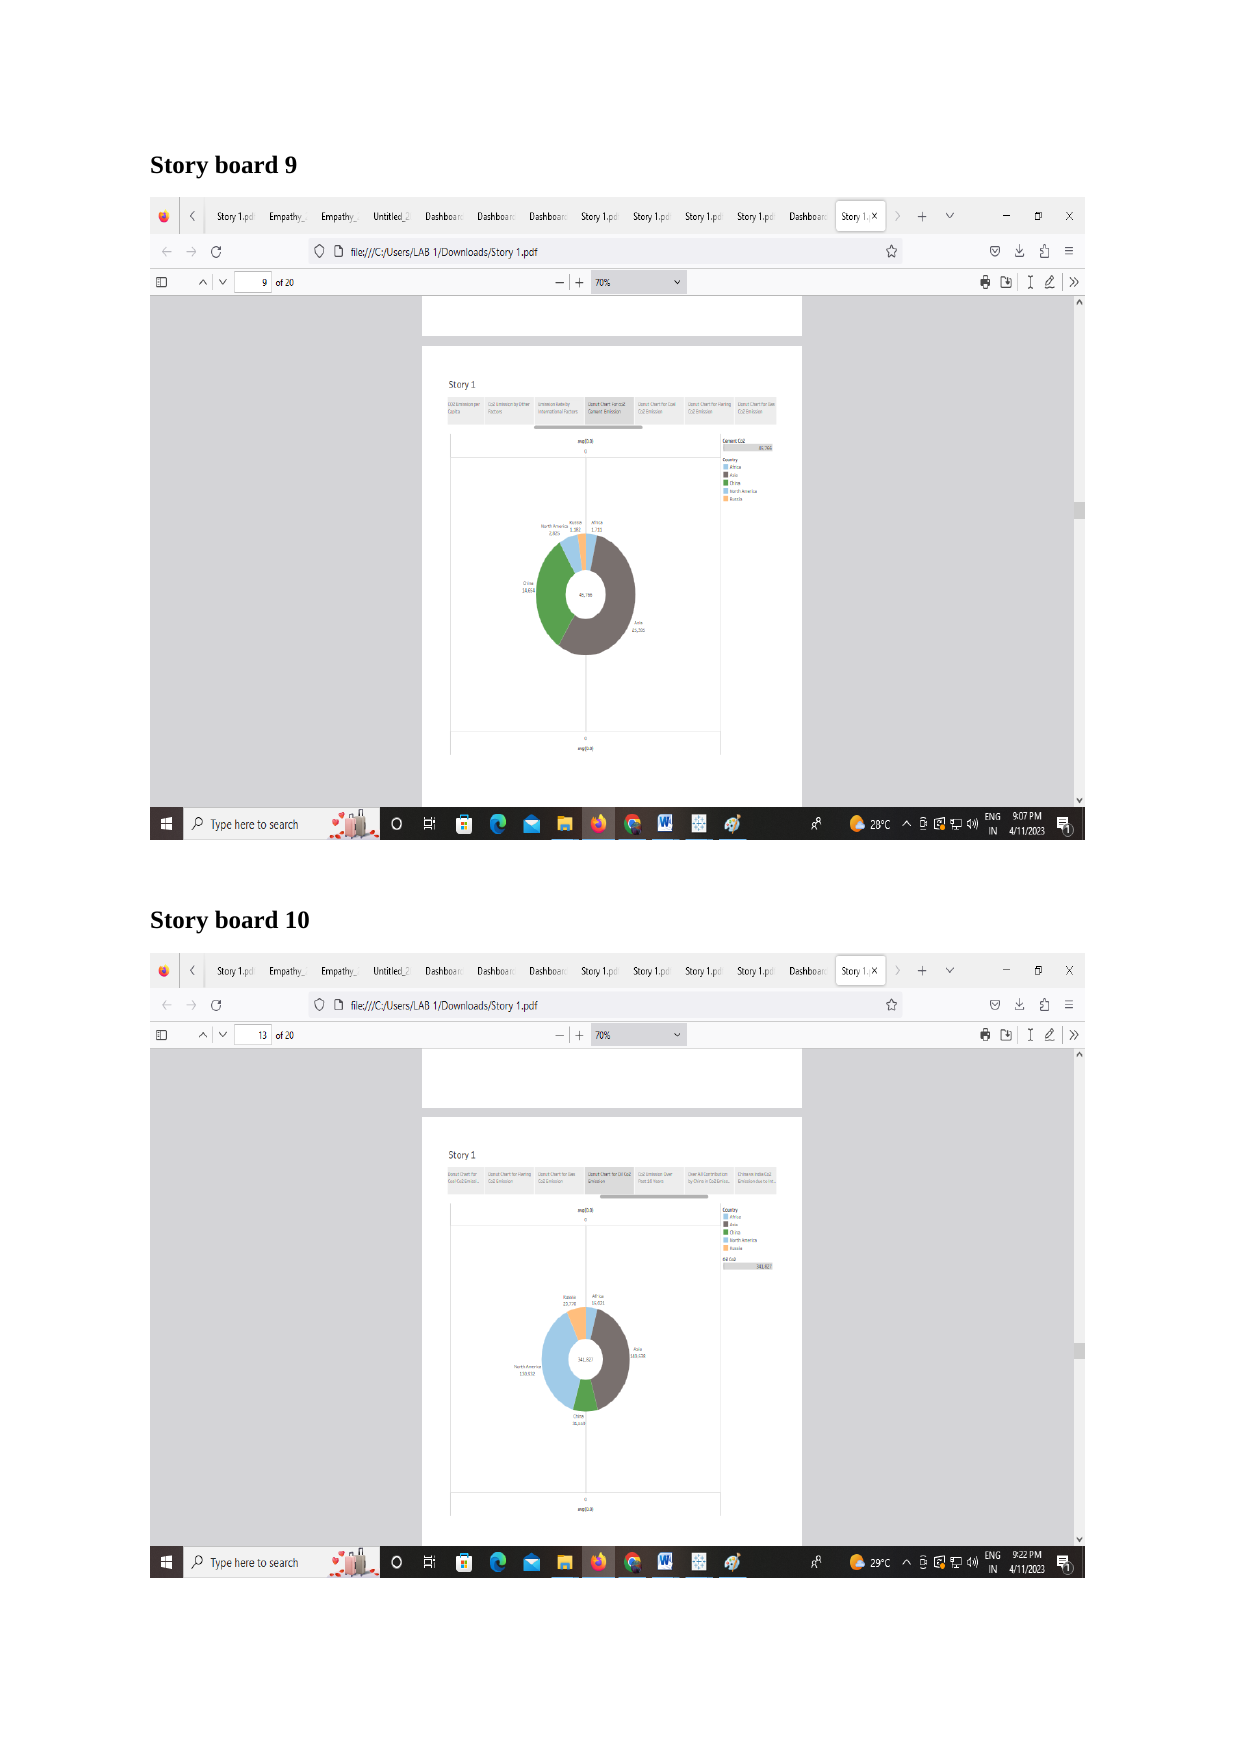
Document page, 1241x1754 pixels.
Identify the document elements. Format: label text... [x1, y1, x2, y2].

picture [150, 953, 1085, 1578]
text Story board 10 [150, 905, 1090, 934]
picture [150, 197, 1085, 840]
text Story board 9 [150, 150, 1090, 179]
